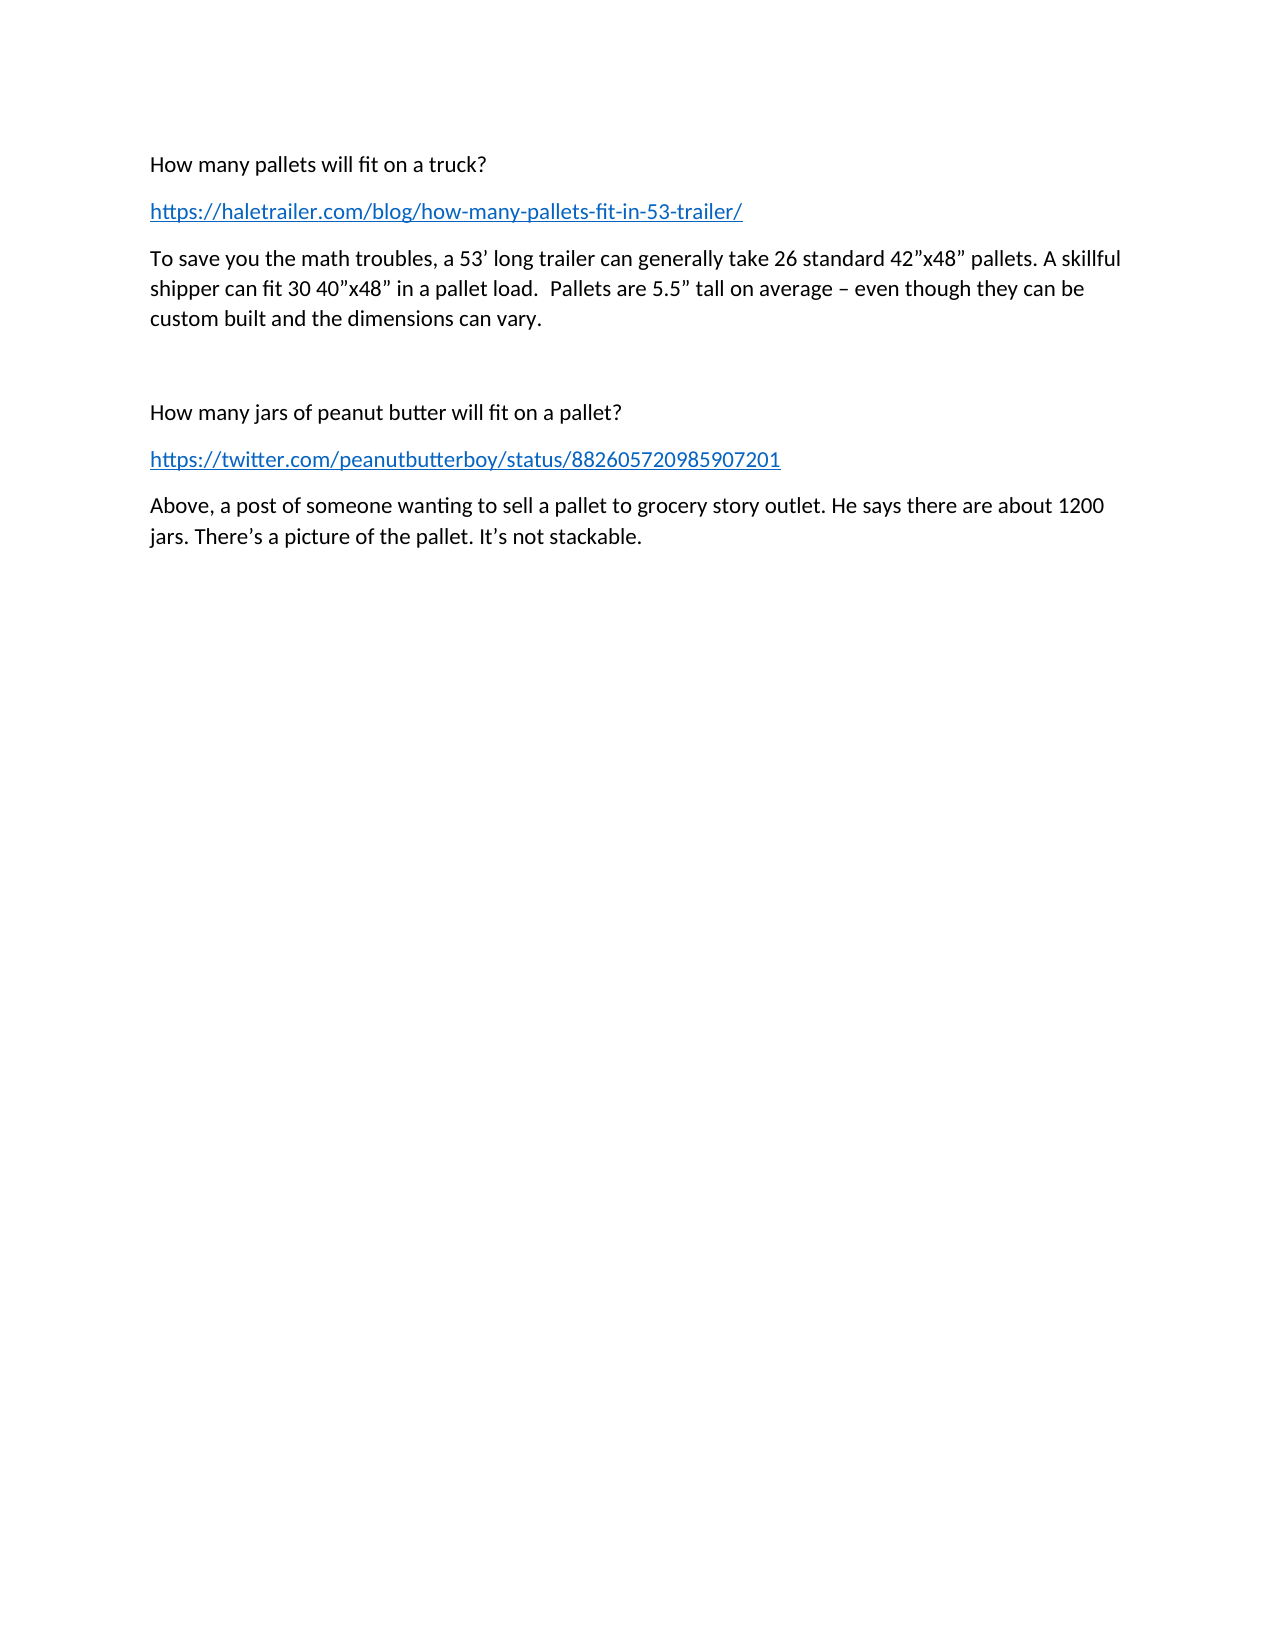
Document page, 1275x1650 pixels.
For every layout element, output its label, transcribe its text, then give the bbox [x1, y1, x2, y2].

text How many pallets will fit on a truck? [150, 150, 1125, 178]
text https://twitter.com/peanutbutterboy/status/882605720985907201 [150, 445, 1125, 473]
text Above, a post of someone wanting to sell a pallet to grocery story outlet. He says there are about 1200 jars. There’s a picture of the pallet. It’s not stackable. [150, 492, 1125, 550]
text How many jars of peanut butter will fit on a pallet? [150, 398, 1125, 426]
text https://haletrailer.com/blog/how-many-pallets-fit-in-53-trailer/ [150, 197, 1125, 225]
text To save you the math troubles, a 53’ long trailer can generally take 26 standard 42”x48” pallets. A skillful shipper can fit 30 40”x48” in a pallet load. Pallets are 5.5” tall on average – even though they can be custom built and the dimensions can vary. [150, 244, 1125, 332]
